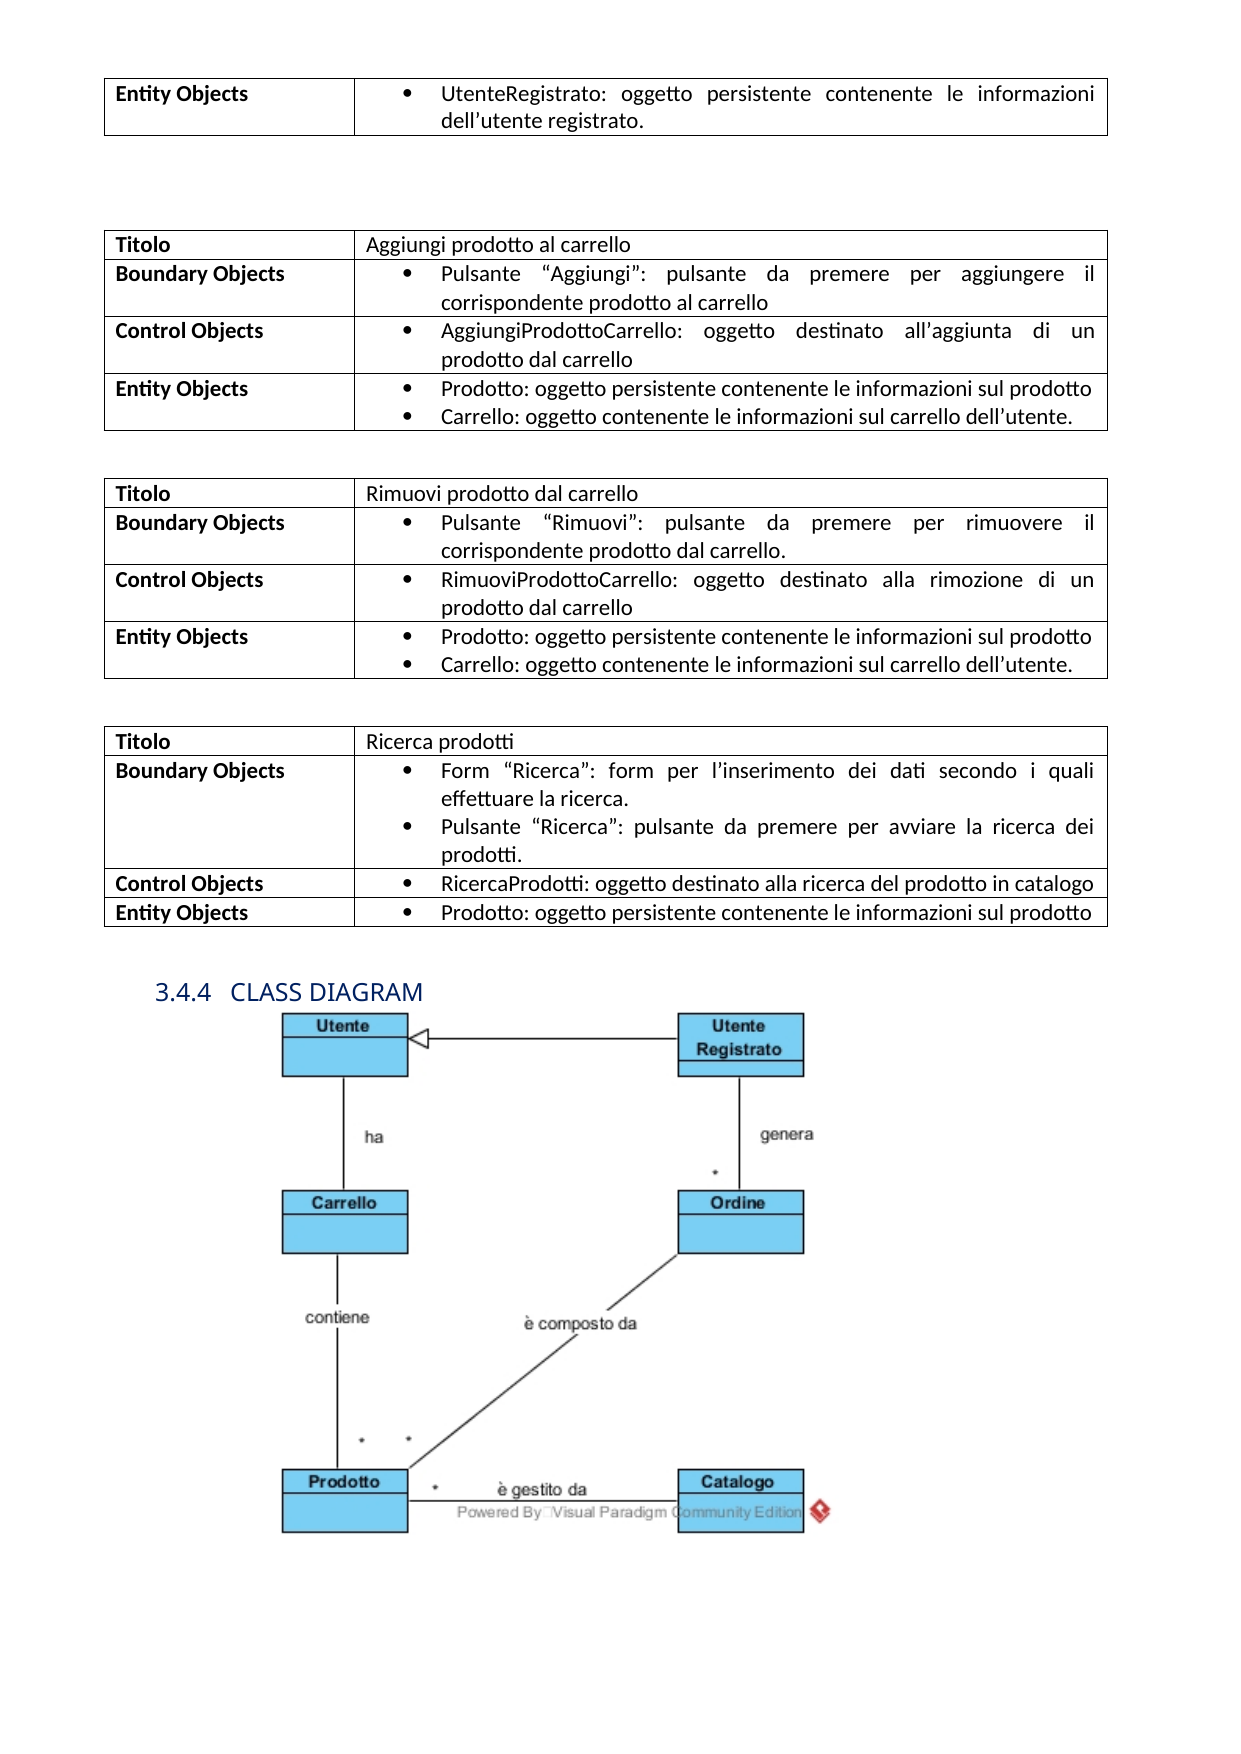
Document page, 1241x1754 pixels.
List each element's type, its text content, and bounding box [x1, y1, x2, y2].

table_cell Control Objects [105, 869, 354, 897]
table_cell RicercaProdotti: oggetto destinato alla ricerca del prodotto in catalogo [355, 869, 1107, 897]
table_cell AggiungiProdottoCarrello: oggetto destinato all’aggiunta di un prodotto dal carrello [355, 317, 1107, 373]
picture [279, 1011, 839, 1538]
table_header Titolo [105, 479, 354, 507]
table_cell Prodotto: oggetto persistente contenente le informazioni sul prodotto Carrello: oggetto contenente le informazioni sul carrello dell’utente. [355, 622, 1107, 678]
table_cell Control Objects [105, 565, 354, 621]
table_cell Pulsante “Aggiungi”: pulsante da premere per aggiungere il corrispondente prodotto al carrello [355, 260, 1107, 316]
table_cell Prodotto: oggetto persistente contenente le informazioni sul prodotto Carrello: oggetto contenente le informazioni sul carrello dell’utente. [355, 374, 1107, 430]
table_header Titolo [105, 231, 354, 258]
table_cell Pulsante “Rimuovi”: pulsante da premere per rimuovere il corrispondente prodotto dal carrello. [355, 508, 1107, 564]
table_cell RimuoviProdottoCarrello: oggetto destinato alla rimozione di un prodotto dal carrello [355, 565, 1107, 621]
table_header Titolo [105, 727, 354, 755]
table_header Aggiungi prodotto al carrello [355, 231, 1107, 258]
table_cell Prodotto: oggetto persistente contenente le informazioni sul prodotto [355, 898, 1107, 926]
table_cell Boundary Objects [105, 756, 354, 868]
subtitle CLASS DIAGRAM [155, 974, 1113, 1008]
table_cell UtenteRegistrato: oggetto persistente contenente le informazioni dell’utente registrato. [355, 79, 1107, 135]
table_cell Control Objects [105, 317, 354, 373]
table_header Ricerca prodotti [355, 727, 1107, 755]
table_cell Entity Objects [105, 79, 354, 135]
table_cell Form “Ricerca”: form per l’inserimento dei dati secondo i quali effettuare la ricerca. Pulsante “Ricerca”: pulsante da premere per avviare la ricerca dei prodotti. [355, 756, 1107, 868]
table_cell Entity Objects [105, 374, 354, 430]
table_cell Entity Objects [105, 622, 354, 678]
table_cell Boundary Objects [105, 508, 354, 564]
table_header Rimuovi prodotto dal carrello [355, 479, 1107, 507]
table_cell Entity Objects [105, 898, 354, 926]
table_cell Boundary Objects [105, 260, 354, 316]
